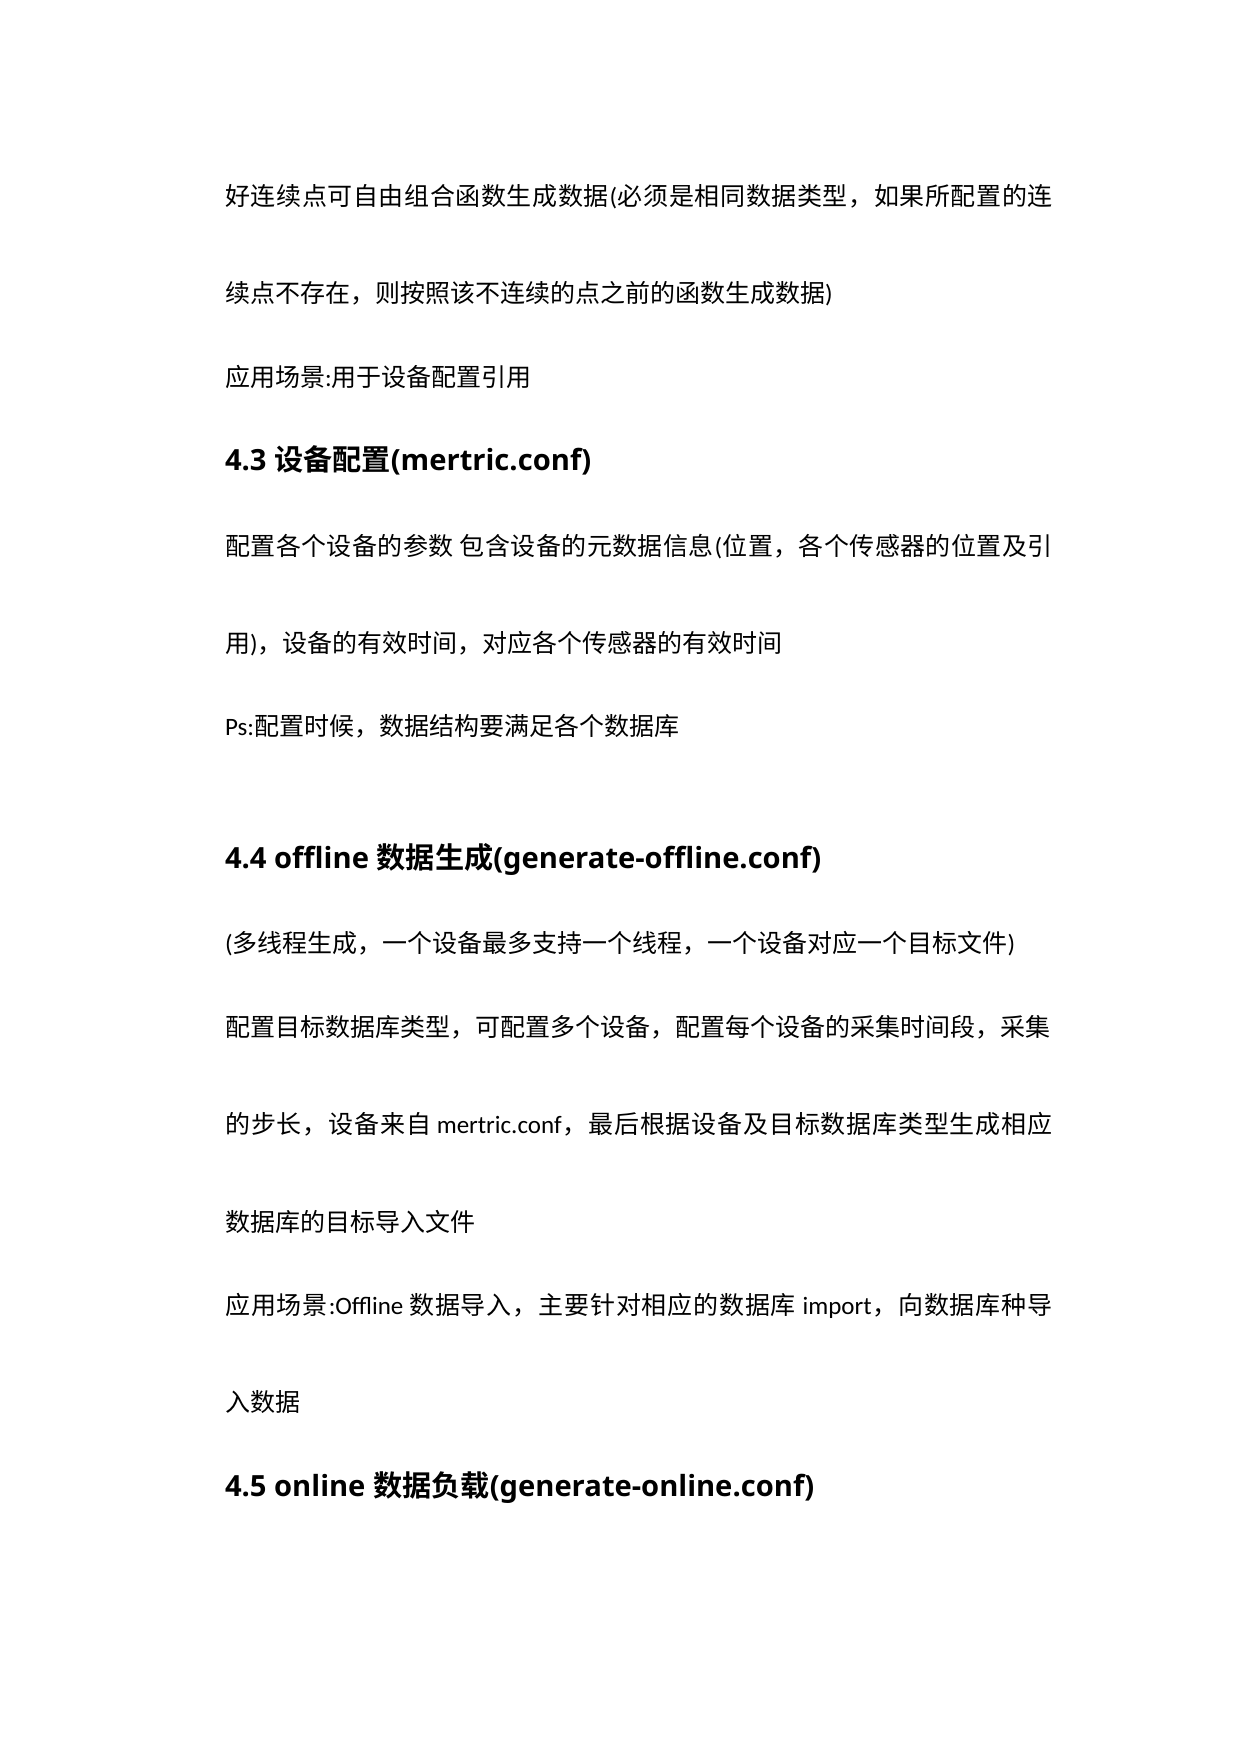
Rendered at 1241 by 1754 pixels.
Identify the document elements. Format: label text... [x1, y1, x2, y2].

list (多线程生成，一个设备最多支持一个线程，一个设备对应一个目标文件) [225, 909, 1053, 974]
list 配置各个设备的参数 包含设备的元数据信息(位置，各个传感器的位置及引用)，设备的有效时间，对应各个传感器的有效时间 [225, 512, 1053, 674]
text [225, 162, 1053, 324]
list 配置目标数据库类型，可配置多个设备，配置每个设备的采集时间段，采集的步长，设备来自mertric.conf，最后根据设备及目标数据库类型生成相应数据库的目标导入文件 [225, 993, 1053, 1253]
list 4.4 offline 数据生成(generate-offline.conf) [225, 823, 1053, 888]
list 应用场景:用于设备配置引用 [225, 343, 1053, 408]
list 4.5 online 数据负载(generate-online.conf) [225, 1451, 1053, 1516]
list Ps:配置时候，数据结构要满足各个数据库 [225, 692, 1053, 757]
text 应用场景:Offline数据导入，主要针对相应的数据库import，向数据库种导入数据 [225, 1271, 1053, 1433]
list 4.3 设备配置(mertric.conf) [225, 426, 1053, 491]
